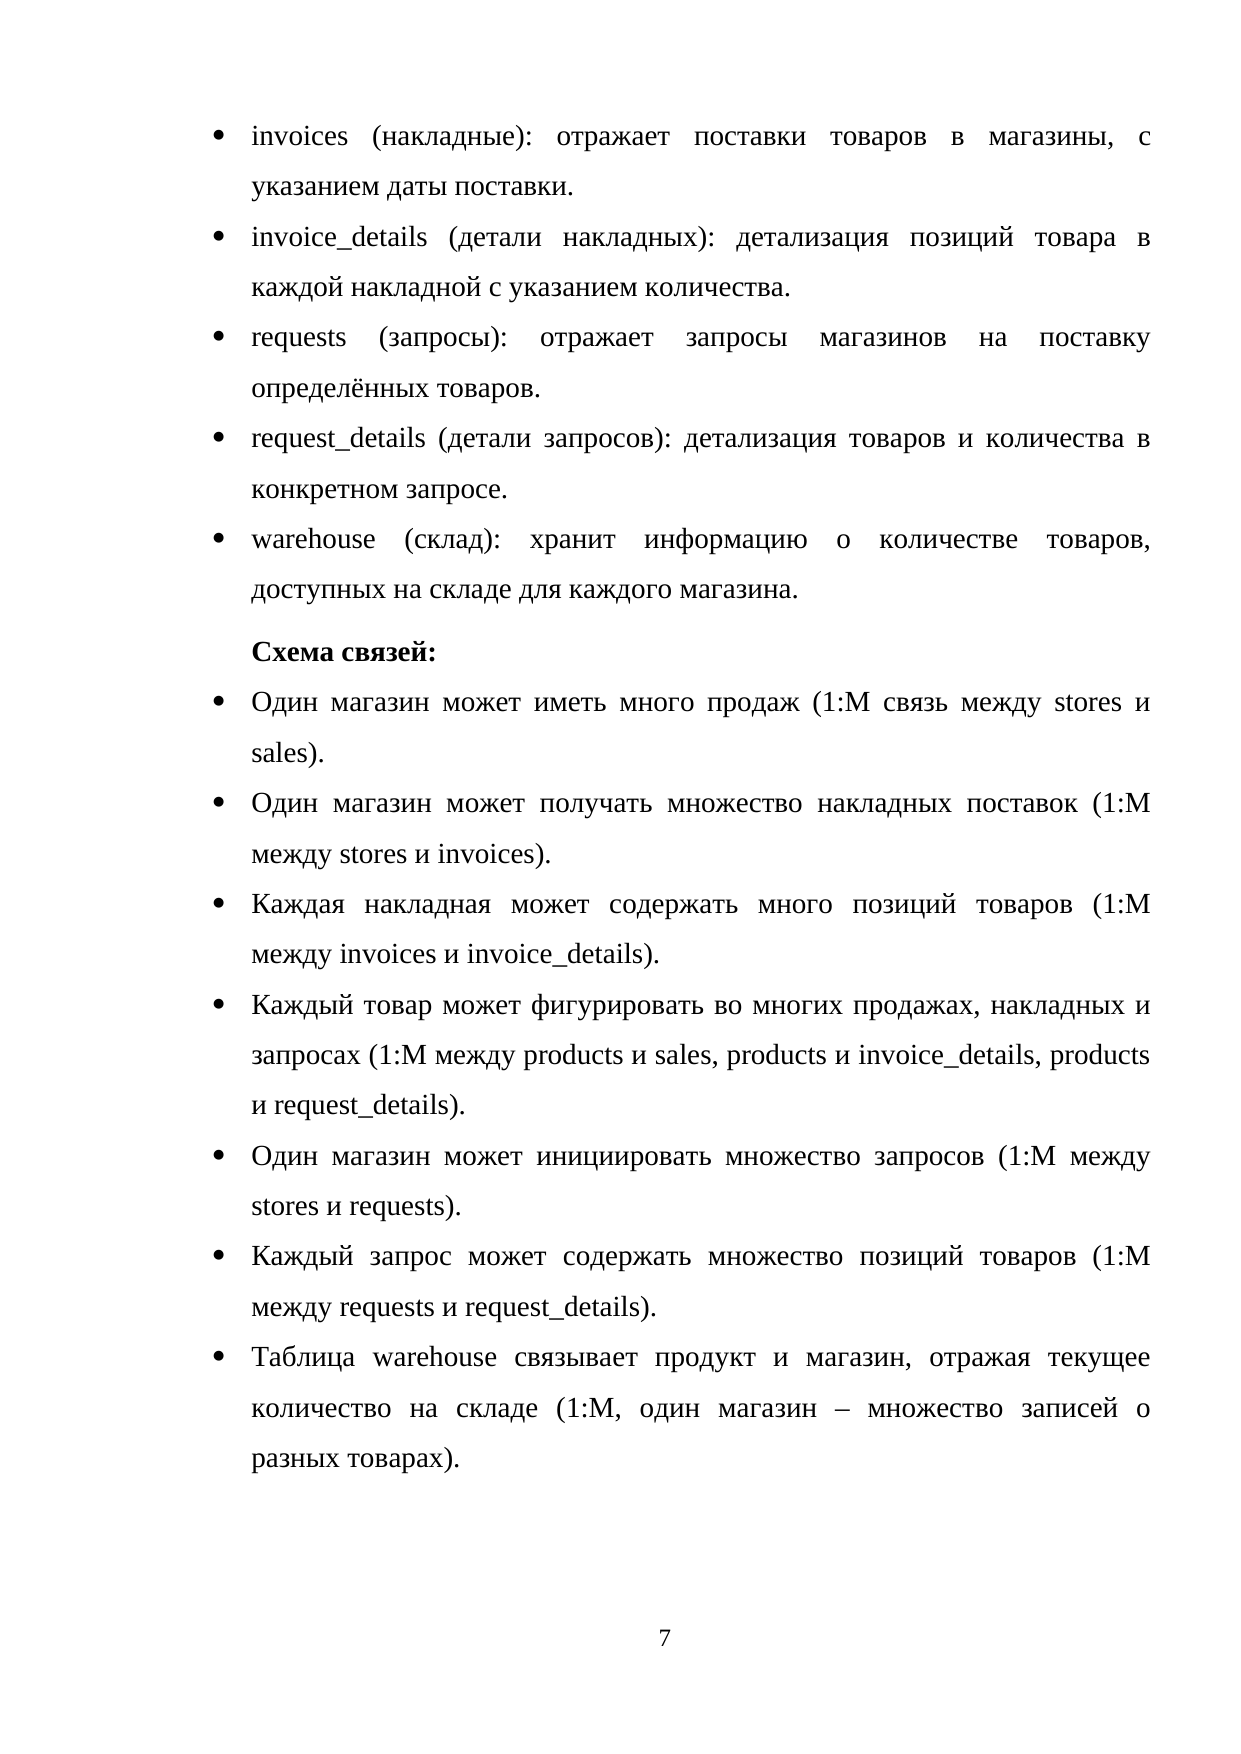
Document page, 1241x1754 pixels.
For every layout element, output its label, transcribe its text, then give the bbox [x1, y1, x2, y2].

list Таблица warehouse связывает продукт и магазин, отражая текущее количество на складе (1:М, один магазин – множество записей о разных товарах). [213, 1339, 1152, 1473]
text Схема связей: [177, 634, 1152, 668]
list invoices (накладные): отражает поставки товаров в магазины, с указанием даты поставки. [213, 118, 1152, 202]
list Один магазин может иметь много продаж (1:М связь между stores и sales). [213, 684, 1152, 768]
list Каждый товар может фигурировать во многих продажах, накладных и запросах (1:М между products и sales, products и invoice_details, products и request_details). [213, 987, 1152, 1121]
list request_details (детали запросов): детализация товаров и количества в конкретном запросе. [213, 420, 1152, 504]
list requests (запросы): отражает запросы магазинов на поставку определённых товаров. [213, 319, 1152, 403]
list invoice_details (детали накладных): детализация позиций товара в каждой накладной с указанием количества. [213, 219, 1152, 303]
list Один магазин может получать множество накладных поставок (1:М между stores и invoices). [213, 785, 1152, 869]
list warehouse (склад): хранит информацию о количестве товаров, доступных на складе для каждого магазина. [213, 521, 1152, 605]
list Один магазин может инициировать множество запросов (1:М между stores и requests). [213, 1138, 1152, 1222]
list Каждая накладная может содержать много позиций товаров (1:М между invoices и invoice_details). [213, 886, 1152, 970]
list Каждый запрос может содержать множество позиций товаров (1:М между requests и request_details). [213, 1238, 1152, 1322]
